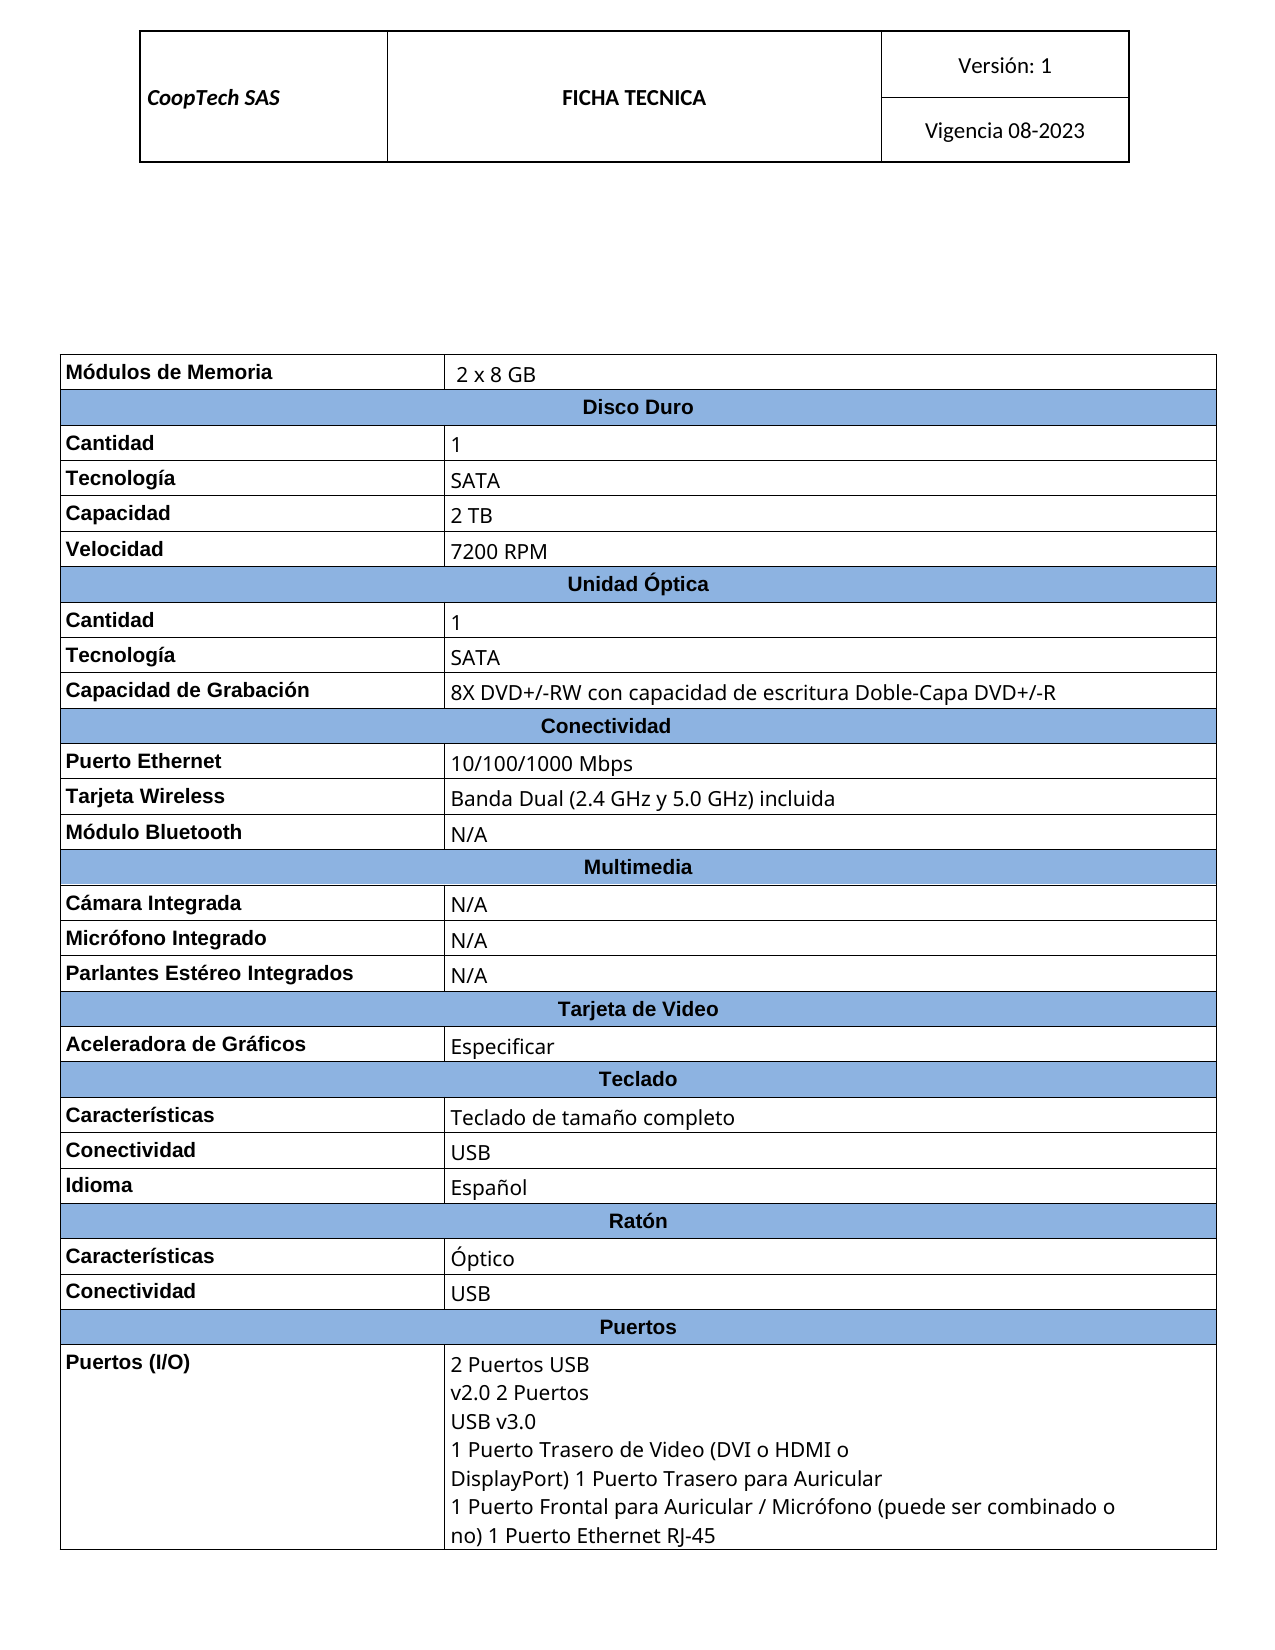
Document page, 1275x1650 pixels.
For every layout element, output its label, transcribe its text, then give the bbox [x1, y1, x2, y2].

table_cell Banda Dual (2.4 GHz y 5.0 GHz) incluida [445, 779, 1216, 814]
table_cell Módulo Bluetooth [61, 815, 444, 849]
table_cell 2 TB [445, 496, 1216, 531]
table_cell 7200 RPM [445, 532, 1216, 566]
table_cell Velocidad [61, 532, 444, 566]
table_cell Tecnología [61, 461, 444, 495]
table_cell Micrófono Integrado [61, 921, 444, 955]
table_cell Español [445, 1169, 1216, 1203]
table_cell N/A [445, 815, 1216, 849]
table_cell Puertos [61, 1310, 1216, 1344]
table_cell Ratón [61, 1204, 1216, 1238]
table_cell Aceleradora de Gráficos [61, 1027, 444, 1061]
table_cell Puerto Ethernet [61, 744, 444, 778]
table_cell Características [61, 1098, 444, 1132]
table_cell Conectividad [61, 1133, 444, 1167]
table_cell Óptico [445, 1239, 1216, 1273]
table_cell 10/100/1000 Mbps [445, 744, 1216, 778]
table_cell Disco Duro [61, 390, 1216, 425]
table_cell Teclado de tamaño completo [445, 1098, 1216, 1132]
table_cell SATA [445, 461, 1216, 495]
table_cell Capacidad [61, 496, 444, 531]
table_cell USB [445, 1133, 1216, 1167]
table_cell Cantidad [61, 603, 444, 637]
table_cell 8X DVD+/-RW con capacidad de escritura Doble-Capa DVD+/-R [445, 673, 1216, 708]
table_cell Conectividad [61, 709, 1216, 743]
table_cell 1 [445, 426, 1216, 460]
table_cell Teclado [61, 1062, 1216, 1097]
table_cell N/A [445, 886, 1216, 920]
table_cell Multimedia [61, 850, 1216, 884]
table_cell Tarjeta de Video [61, 992, 1216, 1026]
table_cell Parlantes Estéreo Integrados [61, 956, 444, 991]
table_cell N/A [445, 956, 1216, 991]
table_cell Tecnología [61, 638, 444, 672]
table_cell 2 Puertos USB v2.0 2 Puertos USB v3.0 1 Puerto Trasero de Video (DVI o HDMI o DisplayPort) 1 Puerto Trasero para Auricular 1 Puerto Frontal para Auricular / Micrófono (puede ser combinado o no) 1 Puerto Ethernet RJ-45 [445, 1345, 1216, 1549]
table_cell N/A [445, 921, 1216, 955]
table_cell Cantidad [61, 426, 444, 460]
table_cell Capacidad de Grabación [61, 673, 444, 708]
table_cell 1 [445, 603, 1216, 637]
table_cell USB [445, 1275, 1216, 1309]
table_cell Cámara Integrada [61, 886, 444, 920]
table_header Módulos de Memoria [61, 355, 444, 389]
table_cell Unidad Óptica [61, 567, 1216, 602]
table_header 2 x 8 GB [445, 355, 1216, 389]
table_cell Conectividad [61, 1275, 444, 1309]
table_cell SATA [445, 638, 1216, 672]
table_cell Especificar [445, 1027, 1216, 1061]
table_cell Tarjeta Wireless [61, 779, 444, 814]
table_cell Puertos (I/O) [61, 1345, 444, 1549]
table_cell Características [61, 1239, 444, 1273]
table_cell Idioma [61, 1169, 444, 1203]
